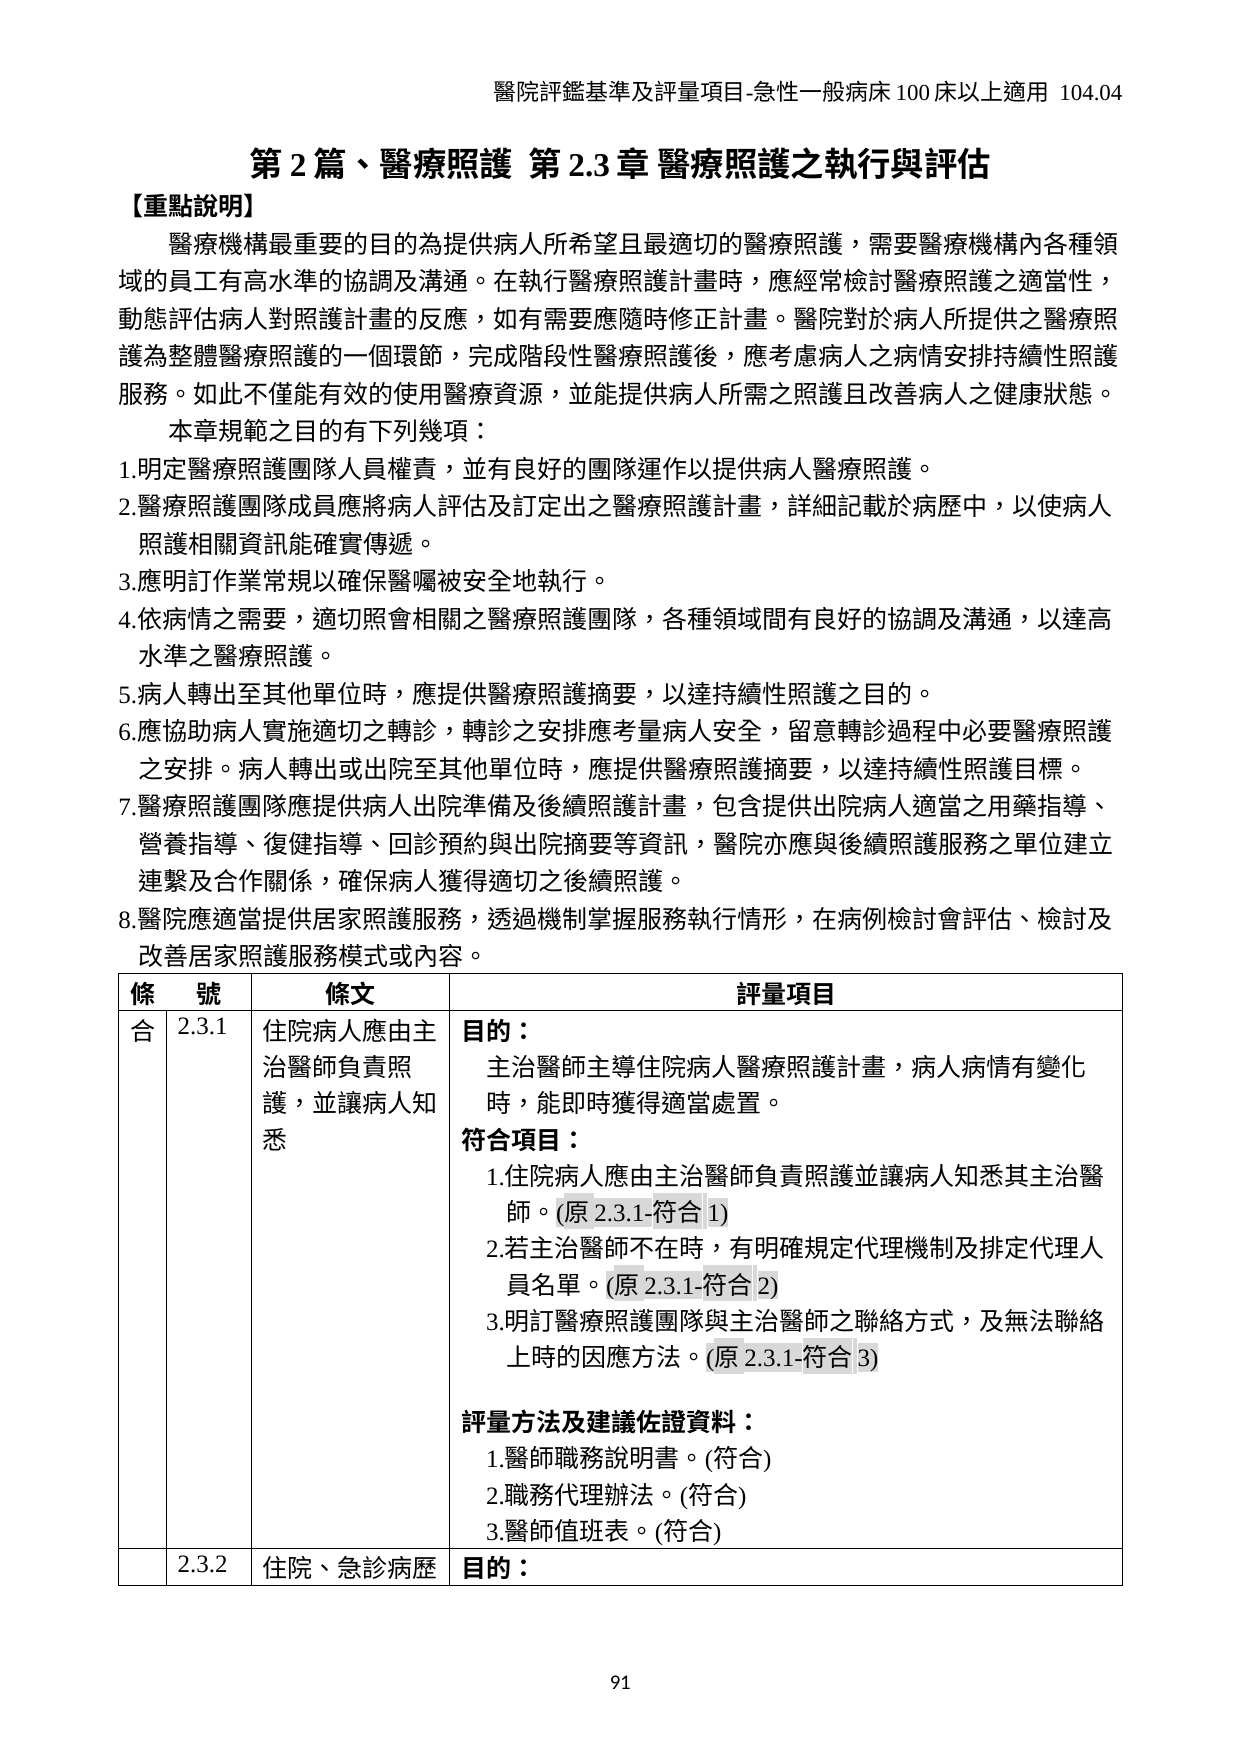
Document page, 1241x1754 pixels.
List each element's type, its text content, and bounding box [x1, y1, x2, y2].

text 1.明定醫療照護團隊人員權責，並有良好的團隊運作以提供病人醫療照護。 [118, 448, 1122, 486]
text 2.醫療照護團隊成員應將病人評估及訂定出之醫療照護計畫，詳細記載於病歷中，以使病人照護相關資訊能確實傳遞。 [118, 486, 1122, 561]
text 醫療機構最重要的目的為提供病人所希望且最適切的醫療照護，需要醫療機構內各種領域的員工有高水準的協調及溝通。在執行醫療照護計畫時，應經常檢討醫療照護之適當性，動態評估病人對照護計畫的反應，如有需要應隨時修正計畫。醫院對於病人所提供之醫療照護為整體醫療照護的一個環節，完成階段性醫療照護後，應考慮病人之病情安排持續性照護服務。如此不僅能有效的使用醫療資源，並能提供病人所需之照護且改善病人之健康狀態。 [118, 223, 1122, 411]
table_cell [119, 1549, 166, 1585]
text 4.依病情之需要，適切照會相關之醫療照護團隊，各種領域間有良好的協調及溝通，以達高水準之醫療照護。 [118, 598, 1122, 673]
text 5.病人轉出至其他單位時，應提供醫療照護摘要，以達持續性照護之目的。 [118, 673, 1122, 711]
table_cell 住院病人應由主治醫師負責照護，並讓病人知悉 [252, 1011, 449, 1548]
table_cell 目的： 主治醫師主導住院病人醫療照護計畫，病人病情有變化時，能即時獲得適當處置。 符合項目： 1.住院病人應由主治醫師負責照護並讓病人知悉其主治醫師。(原2.3.1-符合1) 2.若主治醫師不在時，有明確規定代理機制及排定代理人員名單。(原2.3.1-符合2) 3.明訂醫療照護團隊與主治醫師之聯絡方式，及無法聯絡上時的因應方法。(原2.3.1-符合3) 評量方法及建議佐證資料： 1.醫師職務說明書。(符合) 2.職務代理辦法。(符合) 3.醫師值班表。(符合) [450, 1011, 1122, 1548]
text 3.應明訂作業常規以確保醫囑被安全地執行。 [118, 561, 1122, 598]
text 6.應協助病人實施適切之轉診，轉診之安排應考量病人安全，留意轉診過程中必要醫療照護之安排。病人轉出或出院至其他單位時，應提供醫療照護摘要，以達持續性照護目標。 [118, 711, 1122, 786]
table_header 號 [166, 974, 251, 1010]
text 8.醫院應適當提供居家照護服務，透過機制掌握服務執行情形，在病例檢討會評估、檢討及改善居家照護服務模式或內容。 [118, 898, 1122, 973]
table_cell 2.3.1 [167, 1011, 251, 1548]
table_cell 合 [119, 1011, 166, 1548]
text 本章規範之目的有下列幾項： [118, 411, 1122, 448]
table_header 條 [119, 974, 166, 1010]
text 第2篇、醫療照護 第2.3章 醫療照護之執行與評估 [118, 137, 1122, 186]
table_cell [450, 1549, 1122, 1585]
text 【重點說明】 [118, 186, 1122, 223]
table_cell 住院、急診病歷應詳實記載病況變化、治療方式及其治療依據說明等，以供事後檢討 [252, 1549, 449, 1585]
table_header 評量項目 [450, 974, 1122, 1010]
table_header 條文 [252, 974, 449, 1010]
table_cell 2.3.2 [167, 1549, 251, 1585]
text 7.醫療照護團隊應提供病人出院準備及後續照護計畫，包含提供出院病人適當之用藥指導、營養指導、復健指導、回診預約與出院摘要等資訊，醫院亦應與後續照護服務之單位建立連繫及合作關係，確保病人獲得適切之後續照護。 [118, 786, 1122, 898]
